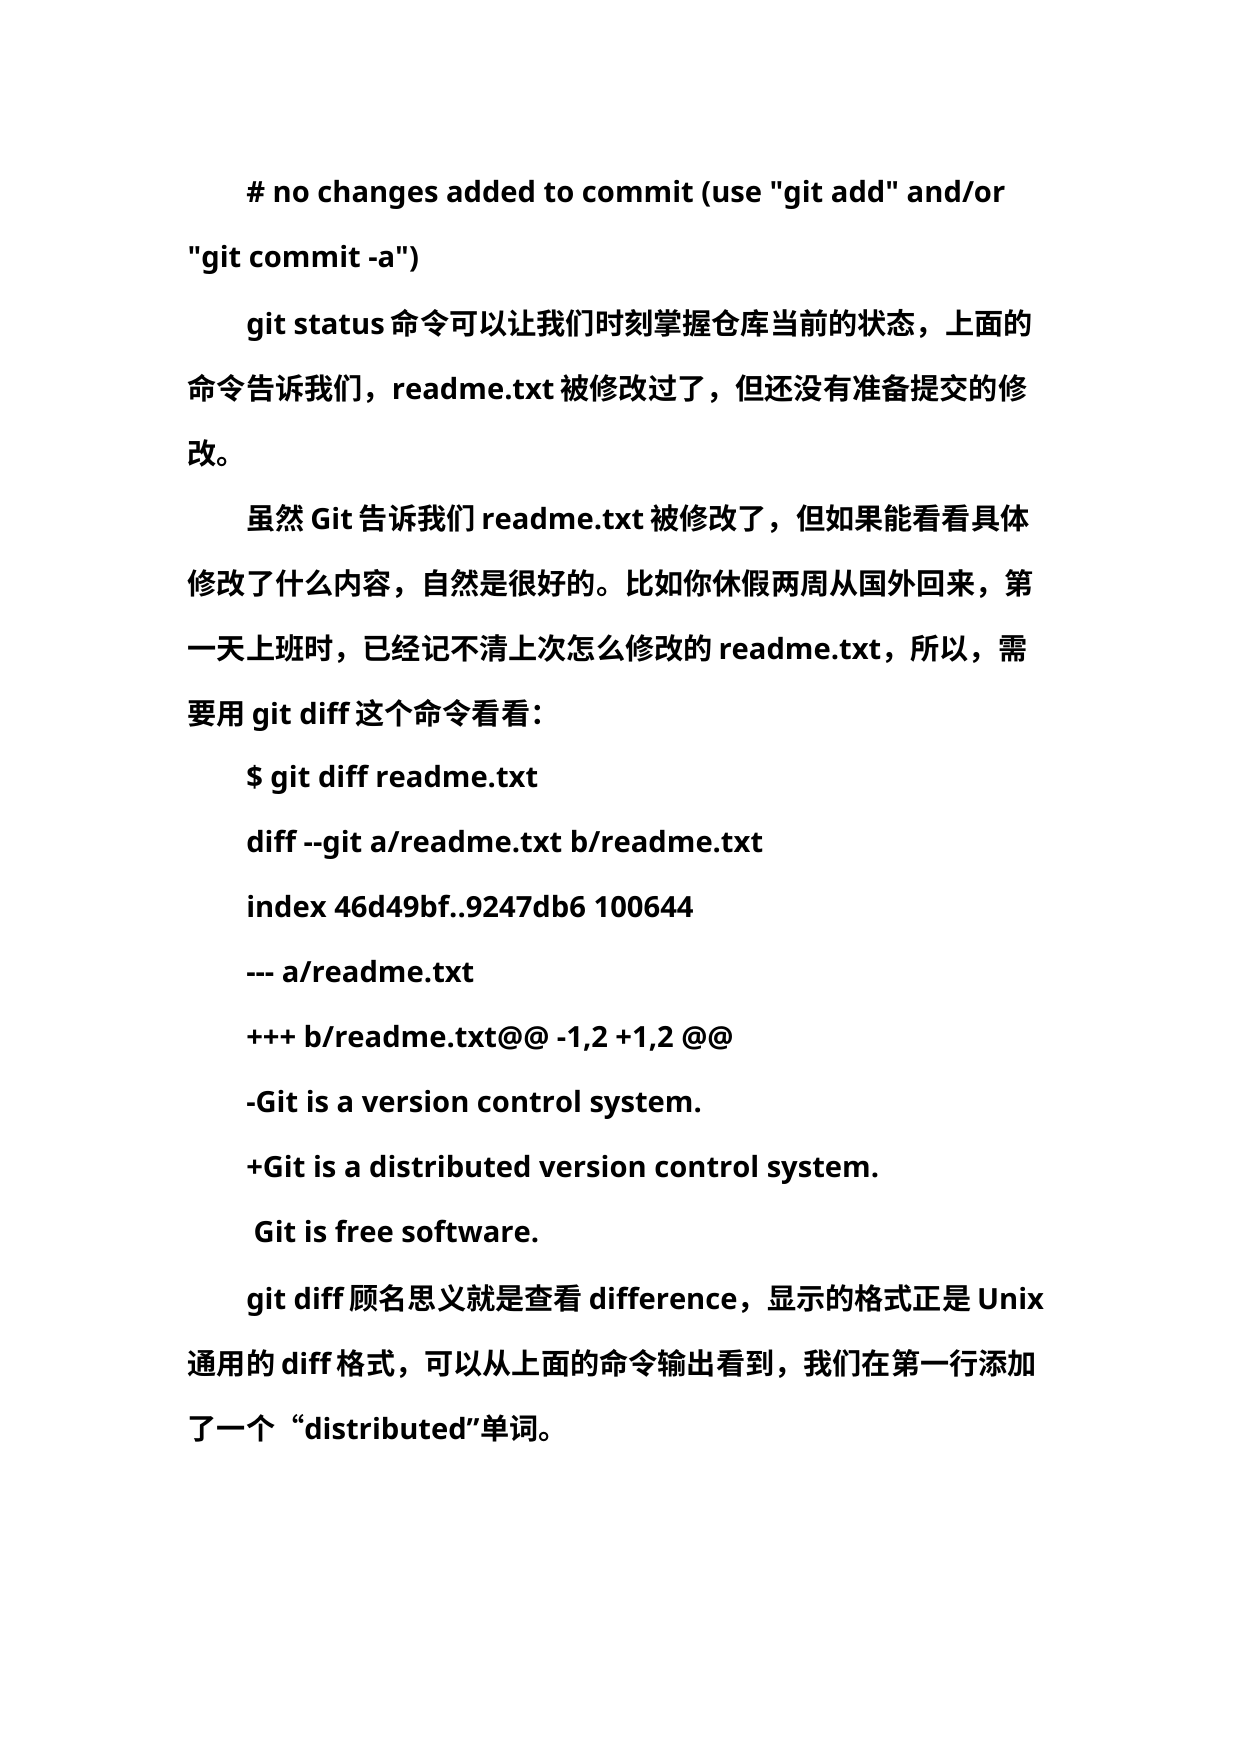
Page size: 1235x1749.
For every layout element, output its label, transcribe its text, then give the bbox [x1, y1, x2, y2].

text git status命令可以让我们时刻掌握仓库当前的状态，上面的命令告诉我们，readme.txt被修改过了，但还没有准备提交的修改。 [187, 289, 1047, 484]
text --- a/readme.txt [187, 939, 1047, 1004]
text -Git is a version control system. [187, 1069, 1047, 1134]
text $ git diff readme.txt [187, 744, 1047, 809]
text # no changes added to commit (use "git add" and/or "git commit -a") [187, 159, 1047, 289]
text 虽然Git告诉我们readme.txt被修改了，但如果能看看具体修改了什么内容，自然是很好的。比如你休假两周从国外回来，第一天上班时，已经记不清上次怎么修改的readme.txt，所以，需要用git diff这个命令看看： [187, 484, 1047, 744]
text +++ b/readme.txt@@ -1,2 +1,2 @@ [187, 1004, 1047, 1069]
text Git is free software. [187, 1199, 1047, 1264]
text git diff顾名思义就是查看difference，显示的格式正是Unix通用的diff格式，可以从上面的命令输出看到，我们在第一行添加了一个“distributed”单词。 [187, 1264, 1047, 1459]
text diff --git a/readme.txt b/readme.txt [187, 809, 1047, 874]
text +Git is a distributed version control system. [187, 1134, 1047, 1199]
text index 46d49bf..9247db6 100644 [187, 874, 1047, 939]
